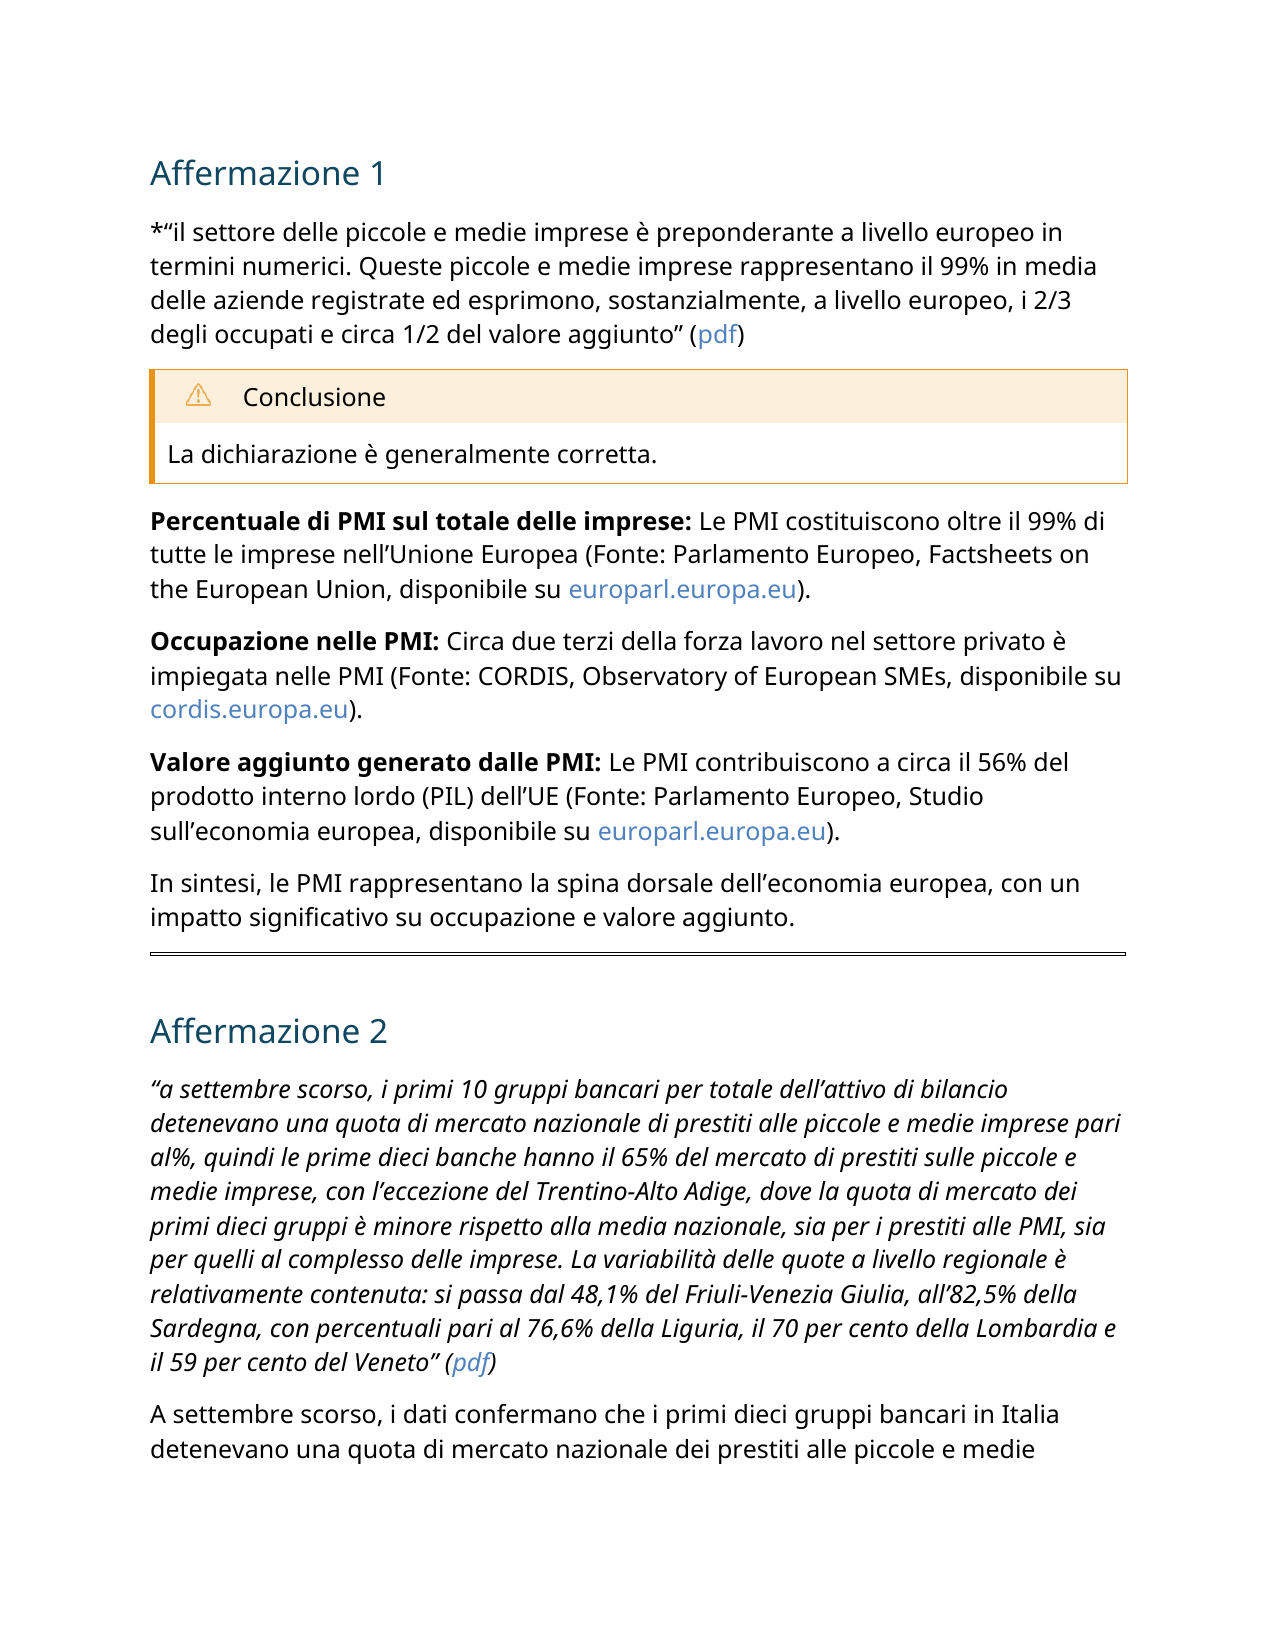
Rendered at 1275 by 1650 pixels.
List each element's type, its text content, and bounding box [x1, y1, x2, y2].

text In sintesi, le PMI rappresentano la spina dorsale dell’economia europea, con un impatto significativo su occupazione e valore aggiunto. [150, 866, 1125, 934]
text Occupazione nelle PMI: Circa due terzi della forza lavoro nel settore privato è impiegata nelle PMI (Fonte: CORDIS, Observatory of European SMEs, disponibile su cordis.europa.eu). [150, 624, 1125, 726]
text Percentuale di PMI sul totale delle imprese: Le PMI costituiscono oltre il 99% di tutte le imprese nell’Unione Europea (Fonte: Parlamento Europeo, Factsheets on the European Union, disponibile su europarl.europa.eu). [150, 503, 1125, 605]
table_header Conclusione [155, 370, 1127, 423]
subtitle Affermazione 1 [150, 150, 1125, 195]
subtitle Affermazione 2 [150, 1008, 1125, 1053]
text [150, 1397, 1125, 1465]
table_cell La dichiarazione è generalmente corretta. [155, 424, 1127, 483]
picture [186, 381, 211, 407]
text “a settembre scorso, i primi 10 gruppi bancari per totale dell’attivo di bilancio detenevano una quota di mercato nazionale di prestiti alle piccole e medie imprese pari al%, quindi le prime dieci banche hanno il 65% del mercato di prestiti sulle piccole e medie imprese, con l’eccezione del Trentino-Alto Adige, dove la quota di mercato dei primi dieci gruppi è minore rispetto alla media nazionale, sia per i prestiti alle PMI, sia per quelli al complesso delle imprese. La variabilità delle quote a livello regionale è relativamente contenuta: si passa dal 48,1% del Friuli-Venezia Giulia, all’82,5% della Sardegna, con percentuali pari al 76,6% della Liguria, il 70 per cento della Lombardia e il 59 per cento del Veneto” (pdf) [150, 1072, 1125, 1378]
text *“il settore delle piccole e medie imprese è preponderante a livello europeo in termini numerici. Queste piccole e medie imprese rappresentano il 99% in media delle aziende registrate ed esprimono, sostanzialmente, a livello europeo, i 2/3 degli occupati e circa 1/2 del valore aggiunto” (pdf) [150, 214, 1125, 350]
text Valore aggiunto generato dalle PMI: Le PMI contribuiscono a circa il 56% del prodotto interno lordo (PIL) dell’UE (Fonte: Parlamento Europeo, Studio sull’economia europea, disponibile su europarl.europa.eu). [150, 745, 1125, 847]
